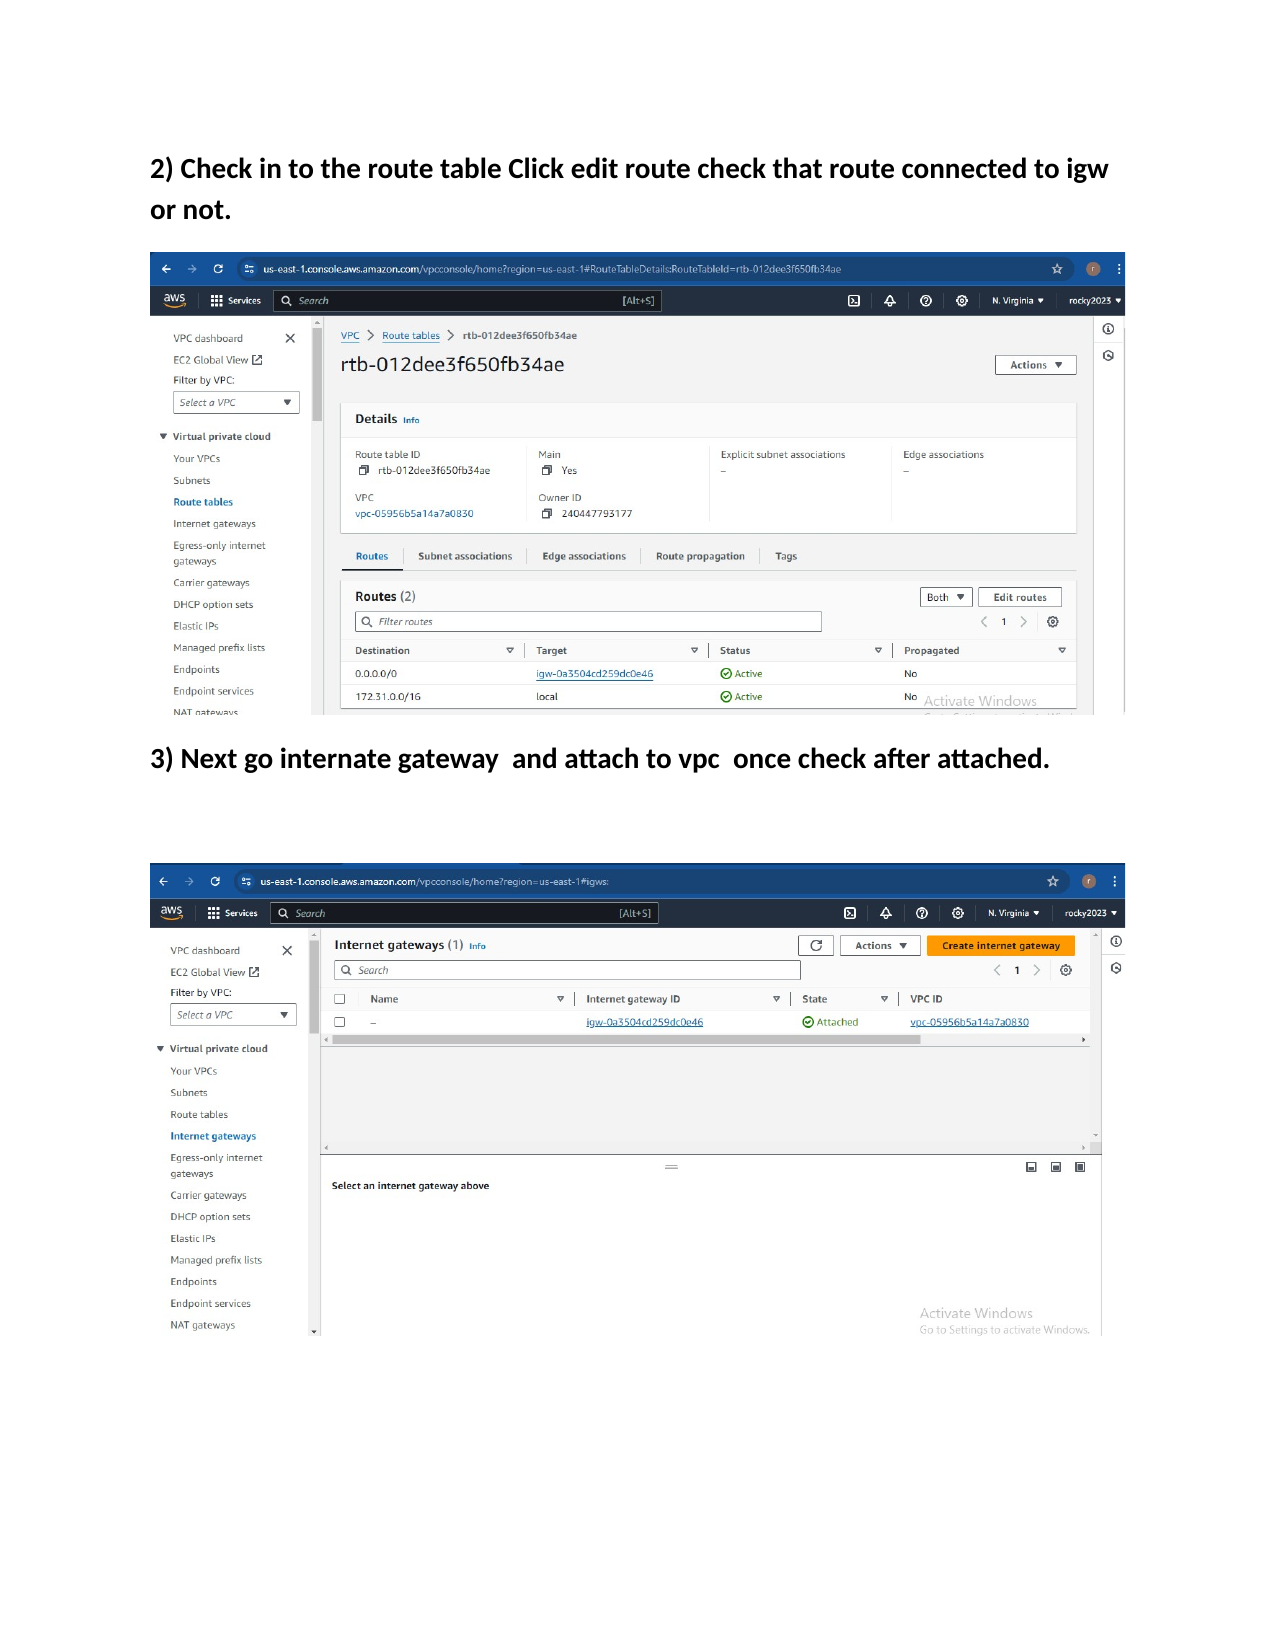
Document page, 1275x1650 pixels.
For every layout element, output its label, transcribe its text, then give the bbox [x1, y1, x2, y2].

text 2) Check in to the route table Click edit route check that route connected to igw or not. [150, 150, 1125, 227]
picture [150, 252, 1125, 715]
text 3) Next go internate gateway and attach to vpc once check after attached. [150, 740, 1125, 776]
picture [150, 863, 1125, 1336]
